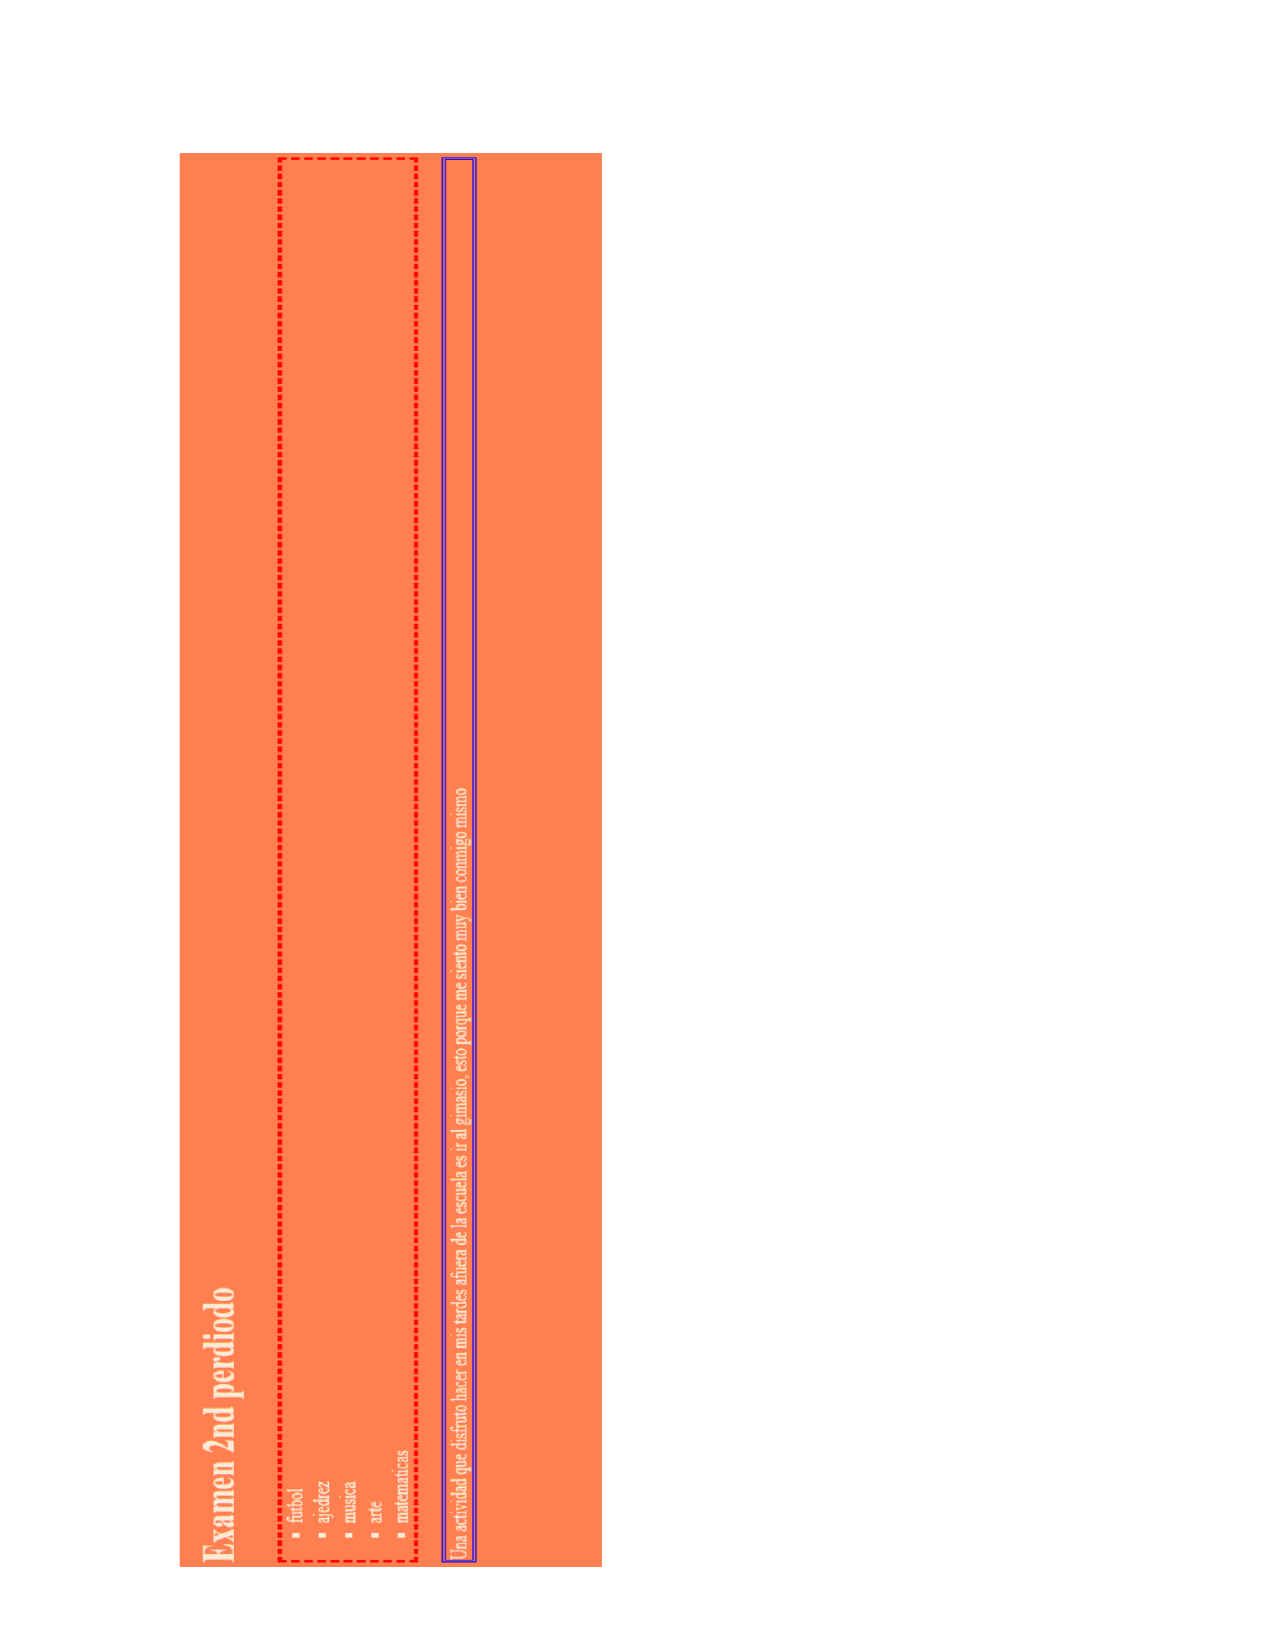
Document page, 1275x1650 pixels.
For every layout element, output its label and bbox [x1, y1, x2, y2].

picture [180, 154, 601, 1566]
